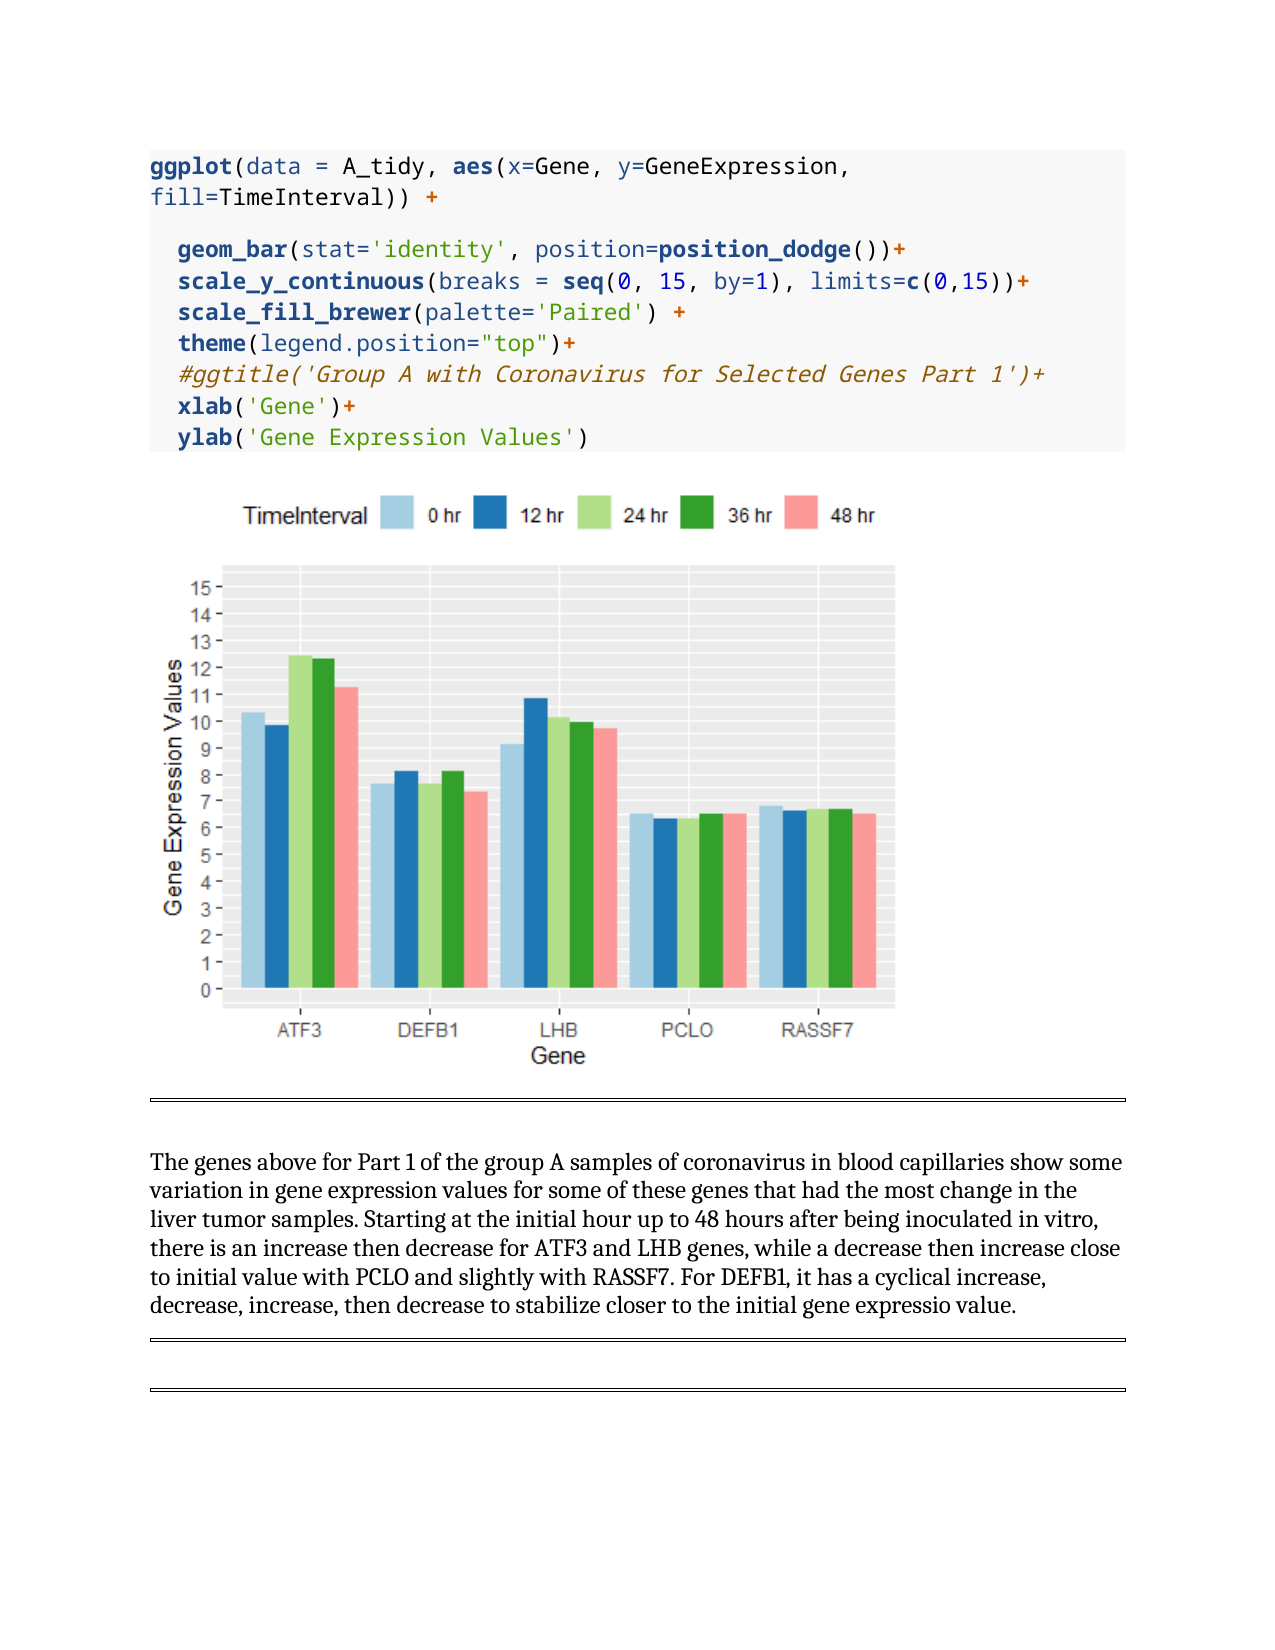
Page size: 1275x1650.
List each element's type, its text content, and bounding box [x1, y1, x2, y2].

text The genes above for Part 1 of the group A samples of coronavirus in blood capillaries show some variation in gene expression values for some of these genes that had the most change in the liver tumor samples. Starting at the initial hour up to 48 hours after being inoculated in vitro, there is an increase then decrease for ATF3 and LHB genes, while a decrease then increase close to initial value with PCLO and slightly with RASSF7. For DEFB1, it has a cyclical increase, decrease, increase, then decrease to stabilize closer to the initial gene expressio value. [150, 1148, 1125, 1320]
text ggplot(data = A_tidy, aes(x=Gene, y=GeneExpression, fill=TimeInterval)) + [439, 150, 1125, 212]
text geom_bar(stat='identity', position=position_dodge())+ scale_y_continuous(breaks = seq(0, 15, by=1), limits=c(0,15))+ scale_fill_brewer(palette='Paired') + theme(legend.position="top")+ #ggtitle('Group A with Coronavirus for Selected Genes Part 1')+ xlab('Gene')+ ylab('Gene Expression Values') [150, 233, 1125, 452]
picture [150, 472, 908, 1080]
